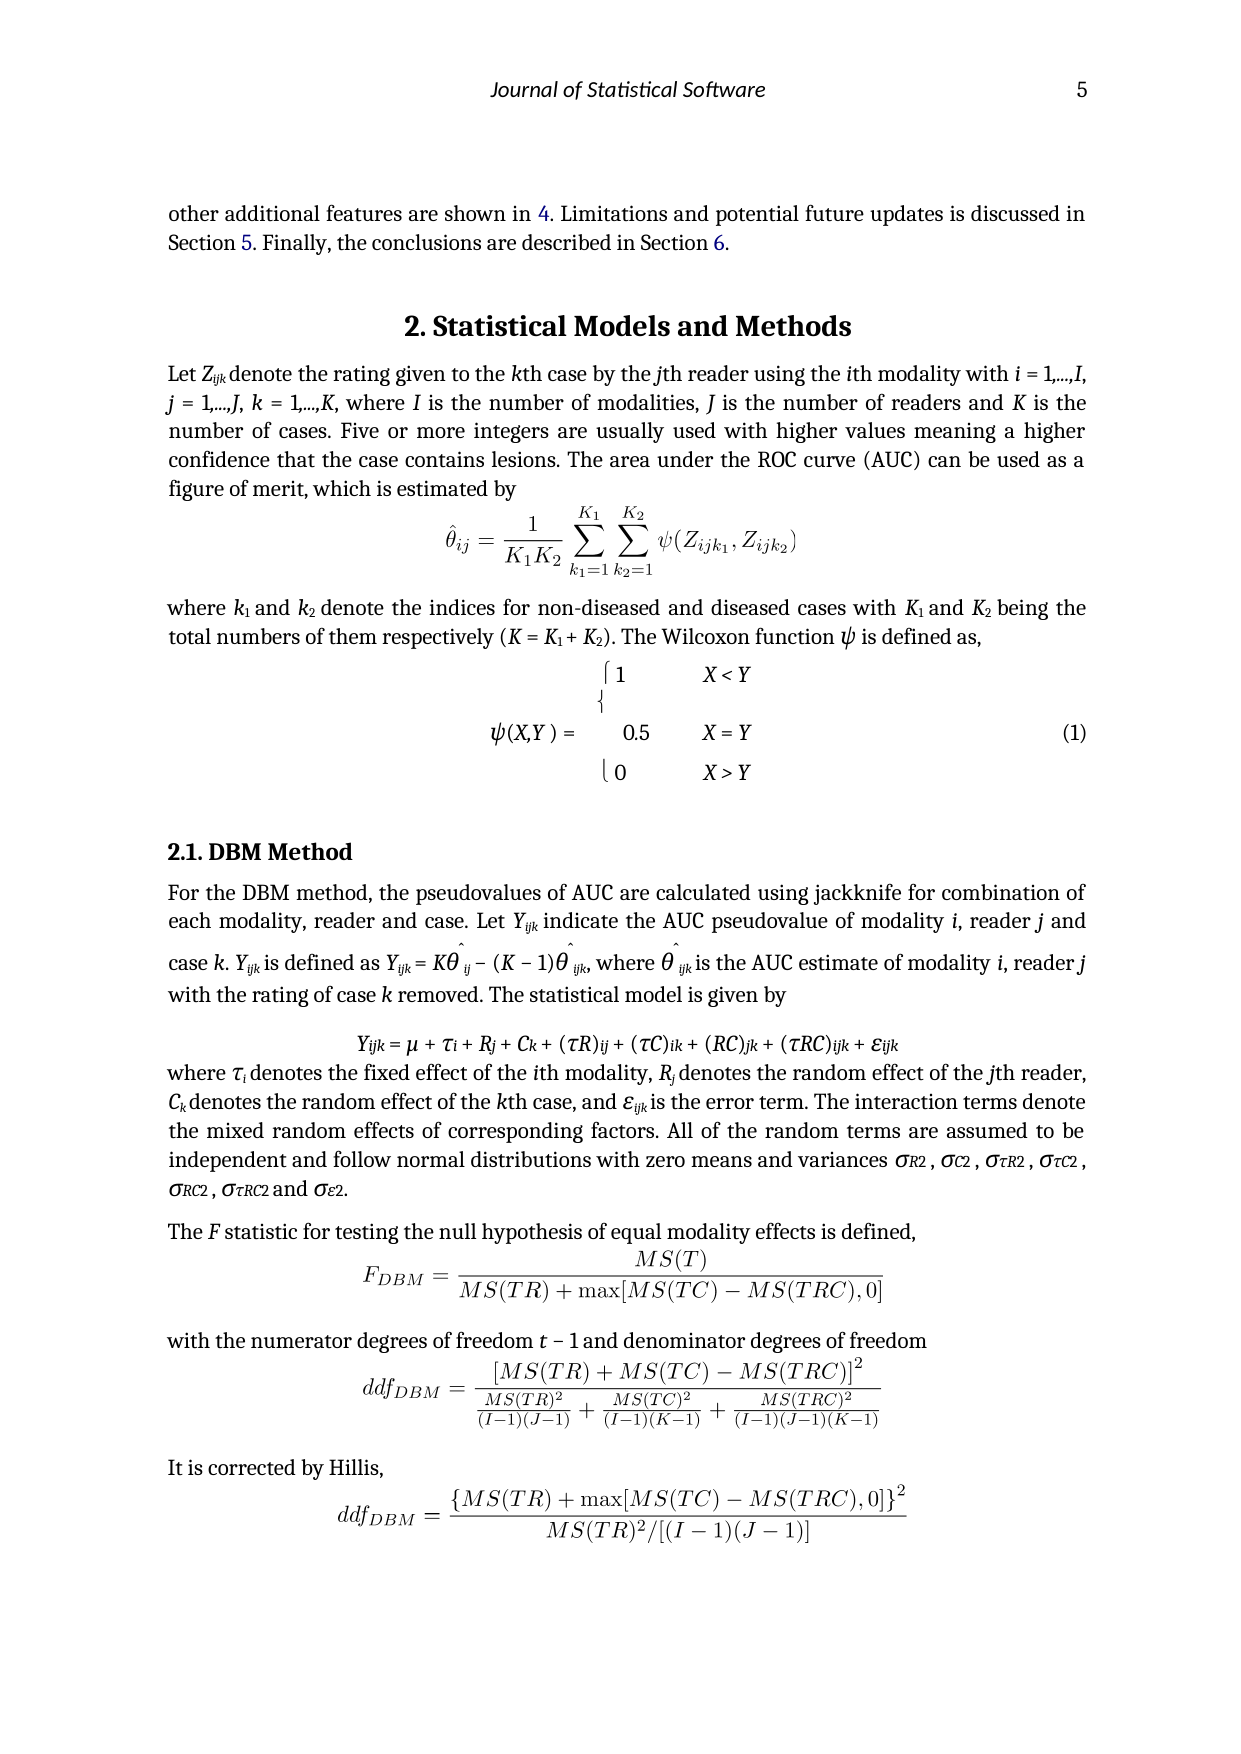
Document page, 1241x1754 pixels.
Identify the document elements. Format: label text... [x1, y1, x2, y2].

text with the numerator degrees of freedom t − 1 and denominator degrees of freedom [167, 1328, 1086, 1354]
subtitle 2. Statistical Models and Methods [169, 309, 1088, 344]
picture [362, 1248, 883, 1303]
text  1 X < Y [169, 662, 1088, 688]
text where k1 and k2 denote the indices for non-diseased and diseased cases with K1 and K2 being the total numbers of them respectively (K = K1 + K2). The Wilcoxon function ψ is defined as, [167, 595, 1086, 650]
text For the DBM method, the pseudovalues of AUC are calculated using jackknife for combination of each modality, reader and case. Let Yijk indicate the AUC pseudovalue of modality i, reader j and case k. Yijk is defined as Yijk = Kθˆij − (K − 1)θˆijk, where θˆijk is the AUC estimate of modality i, reader j with the rating of case k removed. The statistical model is given by [167, 879, 1086, 1008]
text The F statistic for testing the null hypothesis of equal modality effects is defined, [167, 1219, 1086, 1245]
subtitle 2.1. DBM Method [167, 838, 1088, 866]
picture [362, 1357, 882, 1429]
text Let Zijk denote the rating given to the kth case by the jth reader using the ith modality with i = 1,...,I, j = 1,...,J, k = 1,...,K, where I is the number of modalities, J is the number of readers and K is the number of cases. Five or more integers are usually used with higher values meaning a higher confidence that the case contains lesions. The area under the ROC curve (AUC) can be used as a figure of merit, which is estimated by [167, 360, 1086, 502]
picture [445, 505, 796, 577]
text It is corrected by Hillis, [167, 1455, 1086, 1481]
text Yijk = µ + τi + Rj + Ck + (τR)ij + (τC)ik + (RC)jk + (τRC)ijk + εijk [254, 1031, 1000, 1057]
text  0 X > Y [169, 759, 1088, 786]
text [167, 201, 1086, 256]
picture [337, 1484, 907, 1543]
text where τi denotes the fixed effect of the ith modality, Rj denotes the random effect of the jth reader, Ck denotes the random effect of the kth case, and εijk is the error term. The interaction terms denote the mixed random effects of corresponding factors. All of the random terms are assumed to be independent and follow normal distributions with zero means and variances σR2 , σC2 , στR2 , στC2 , σRC2 , στRC2 and σε2. [167, 1060, 1086, 1202]
text  [169, 691, 1034, 717]
text ψ(X,Y ) = 0.5 X = Y (1) [169, 719, 1088, 746]
